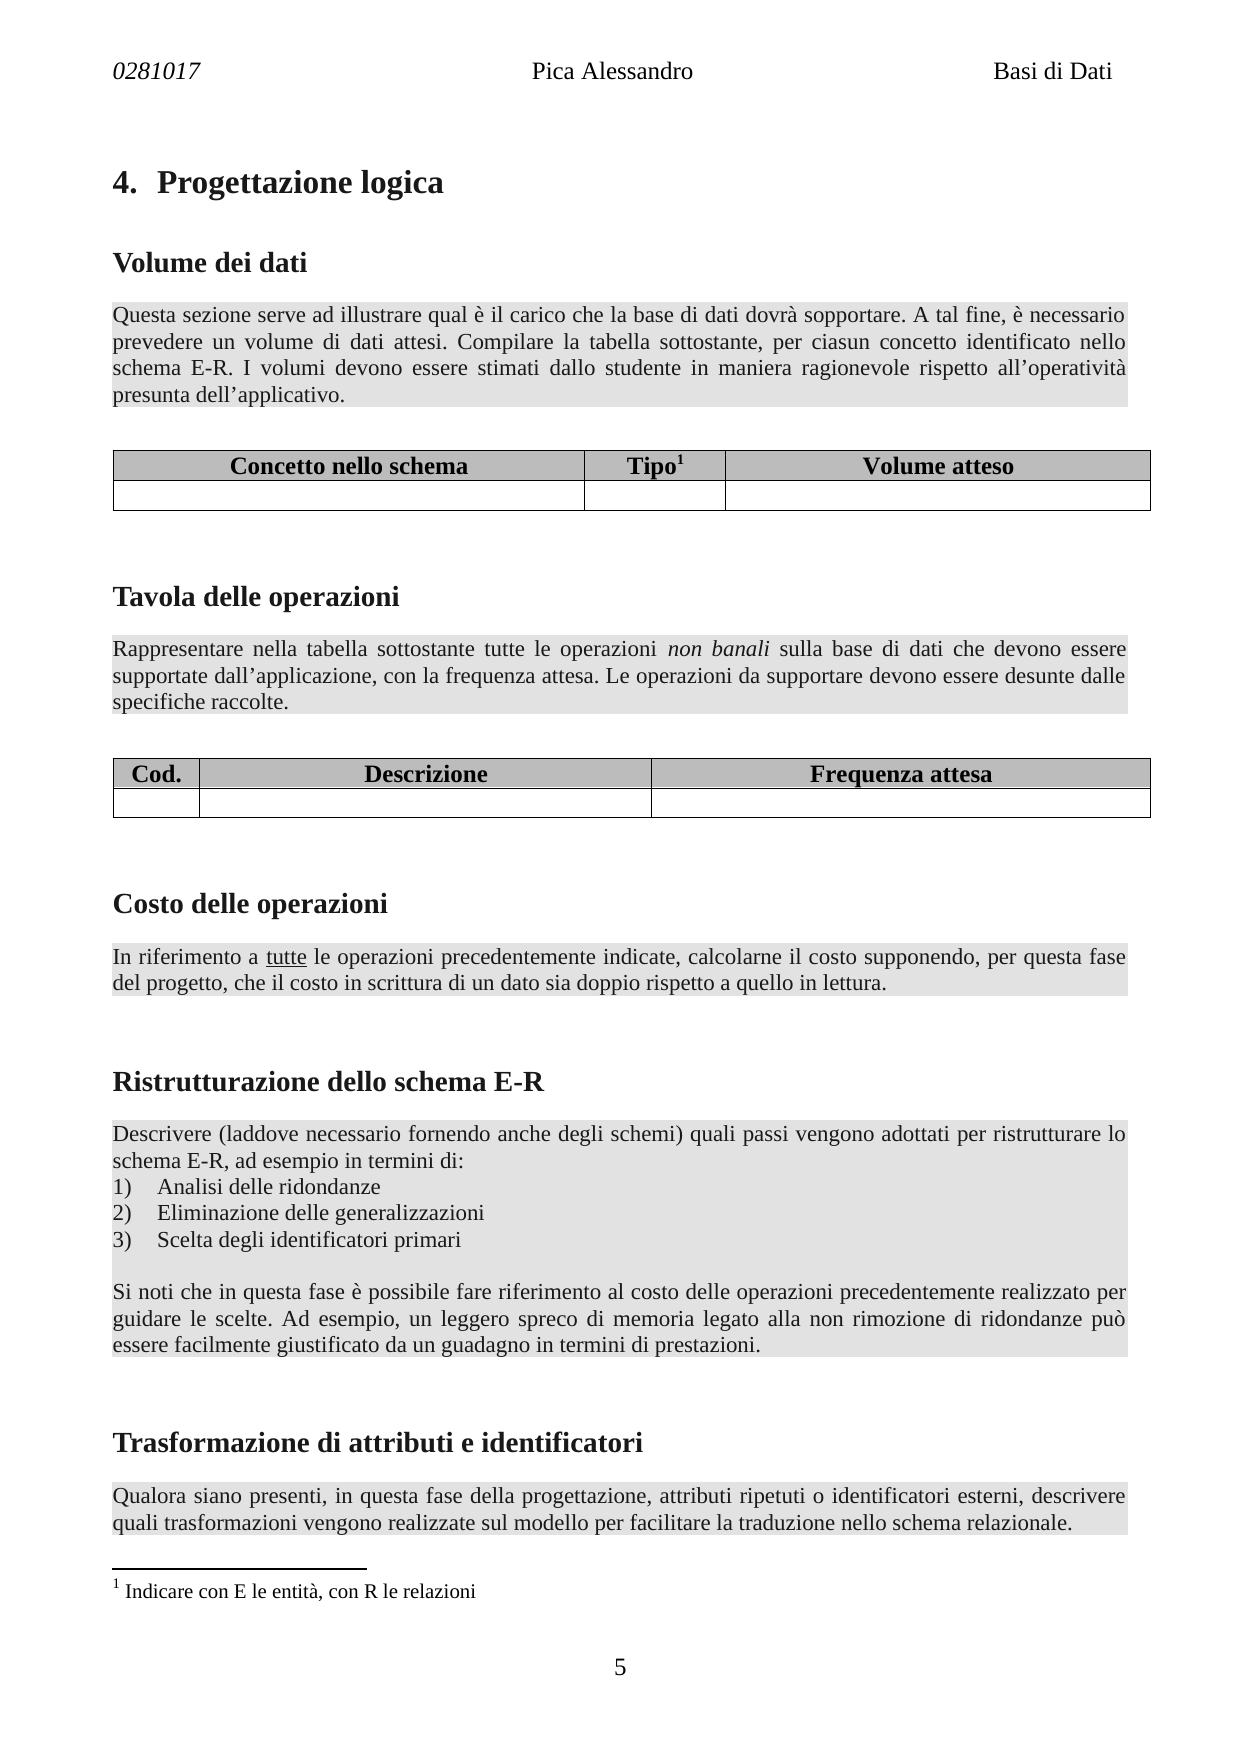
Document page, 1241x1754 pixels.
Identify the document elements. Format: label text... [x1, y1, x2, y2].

table_cell [200, 789, 651, 817]
table_cell [114, 789, 199, 817]
subtitle Trasformazione di attributi e identificatori [112, 1426, 1128, 1459]
table_header Frequenza attesa [652, 759, 1150, 787]
table_header Cod. [114, 759, 199, 787]
subtitle Ristrutturazione dello schema E-R [112, 1064, 1128, 1097]
table_cell [585, 481, 725, 510]
table_header Concetto nello schema [114, 451, 584, 480]
subtitle Progettazione logica [112, 162, 1128, 201]
subtitle Volume dei dati [112, 245, 1128, 278]
text Descrivere (laddove necessario fornendo anche degli schemi) quali passi vengono adottati per ristrutturare lo schema E-R, ad esempio in termini di: [112, 1120, 1128, 1173]
table_header Descrizione [200, 759, 651, 787]
text Qualora siano presenti, in questa fase della progettazione, attributi ripetuti o identificatori esterni, descrivere quali trasformazioni vengono realizzate sul modello per facilitare la traduzione nello schema relazionale. [112, 1482, 1128, 1535]
list Eliminazione delle generalizzazioni [112, 1199, 1128, 1226]
text Questa sezione serve ad illustrare qual è il carico che la base di dati dovrà sopportare. A tal fine, è necessario prevedere un volume di dati attesi. Compilare la tabella sottostante, per ciasun concetto identificato nello schema E-R. I volumi devono essere stimati dallo studente in maniera ragionevole rispetto all’operatività presunta dell’applicativo. [112, 302, 1128, 407]
list Scelta degli identificatori primari [112, 1226, 1128, 1252]
subtitle Costo delle operazioni [112, 886, 1128, 920]
list Analisi delle ridondanze [112, 1173, 1128, 1199]
text Si noti che in questa fase è possibile fare riferimento al costo delle operazioni precedentemente realizzato per guidare le scelte. Ad esempio, un leggero spreco di memoria legato alla non rimozione di ridondanze può essere facilmente giustificato da un guadagno in termini di prestazioni. [112, 1278, 1128, 1357]
text In riferimento a tutte le operazioni precedentemente indicate, calcolarne il costo supponendo, per questa fase del progetto, che il costo in scrittura di un dato sia doppio rispetto a quello in lettura. [112, 943, 1128, 996]
table_cell [726, 481, 1150, 510]
table_header Volume atteso [726, 451, 1150, 480]
subtitle Tavola delle operazioni [112, 579, 1128, 612]
table_cell [114, 481, 584, 510]
text Rappresentare nella tabella sottostante tutte le operazioni non banali sulla base di dati che devono essere supportate dall’applicazione, con la frequenza attesa. Le operazioni da supportare devono essere desunte dalle specifiche raccolte. [112, 635, 1128, 714]
table_header Tipo [585, 451, 725, 480]
table_cell [652, 789, 1150, 817]
